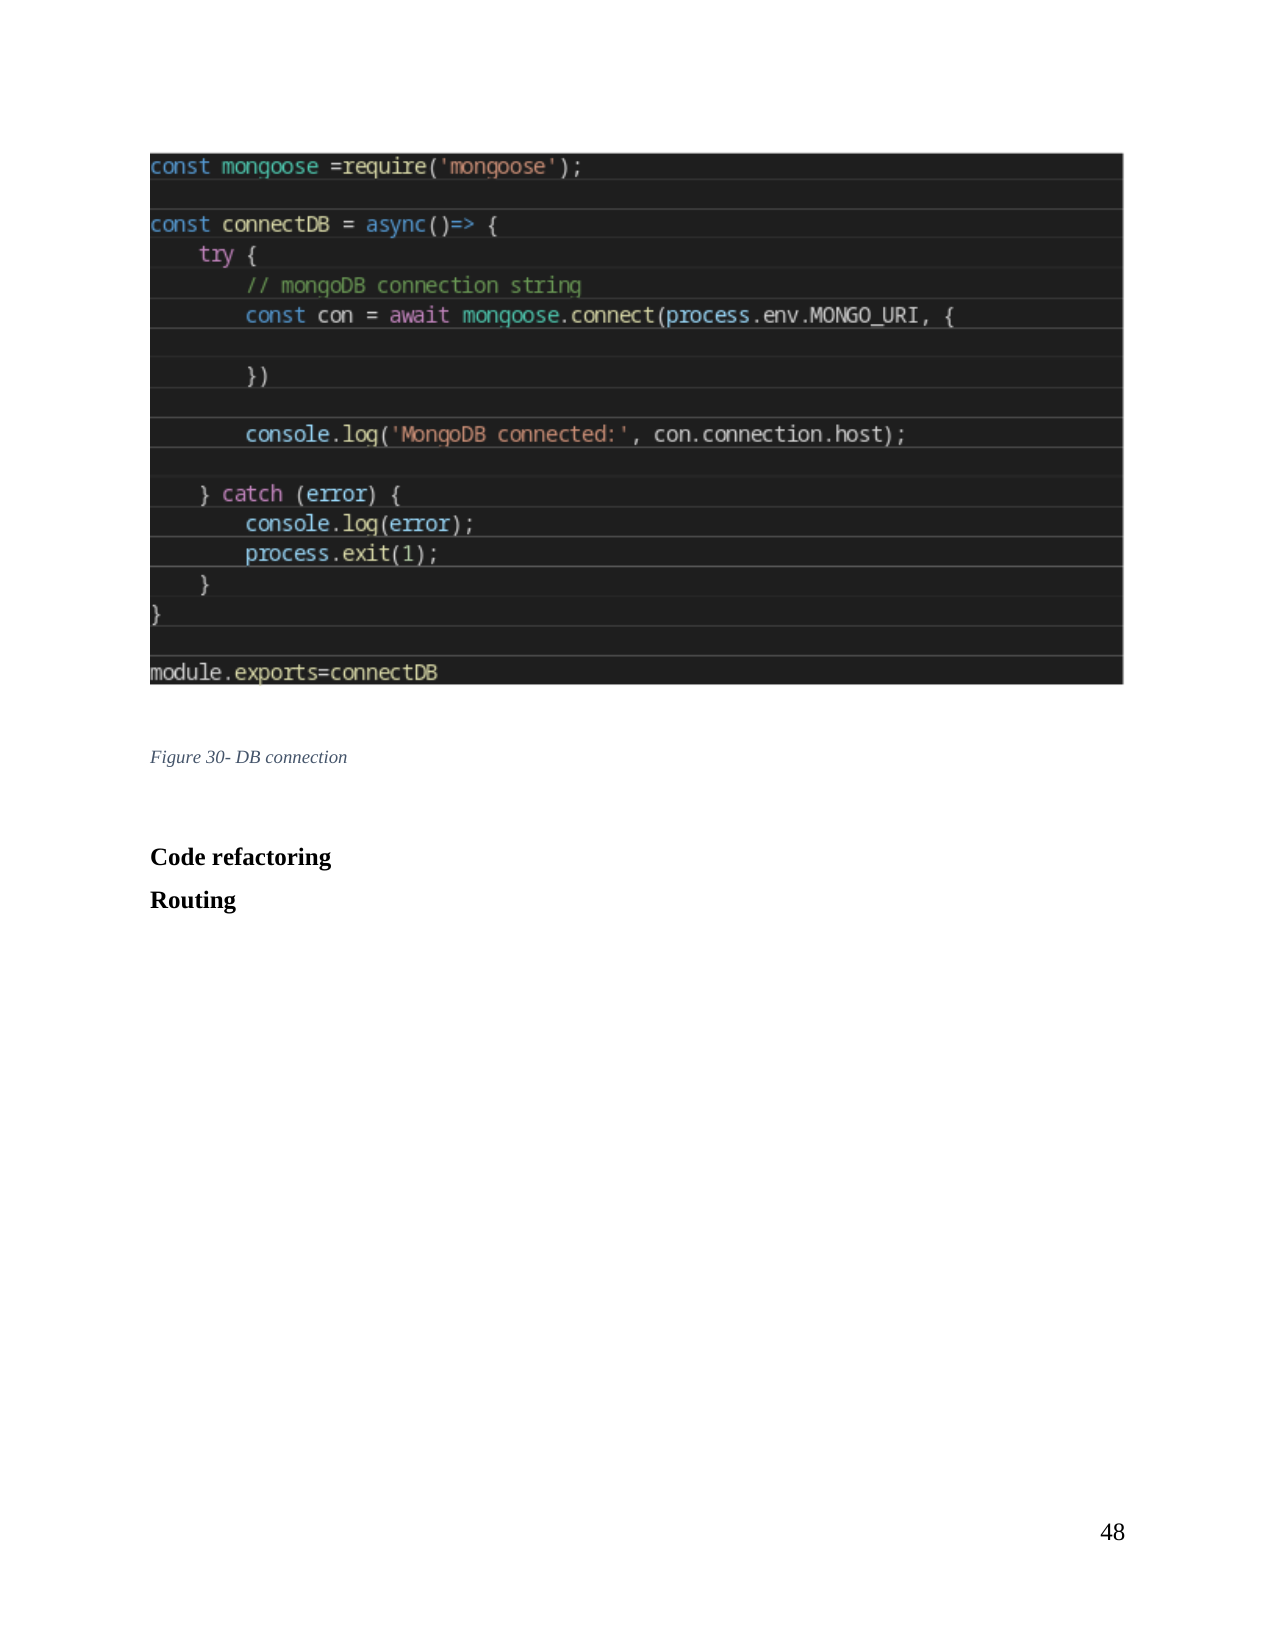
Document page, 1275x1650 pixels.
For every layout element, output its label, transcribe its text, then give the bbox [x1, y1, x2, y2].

text Routing [150, 885, 1125, 914]
text Code refactoring [150, 842, 1125, 871]
